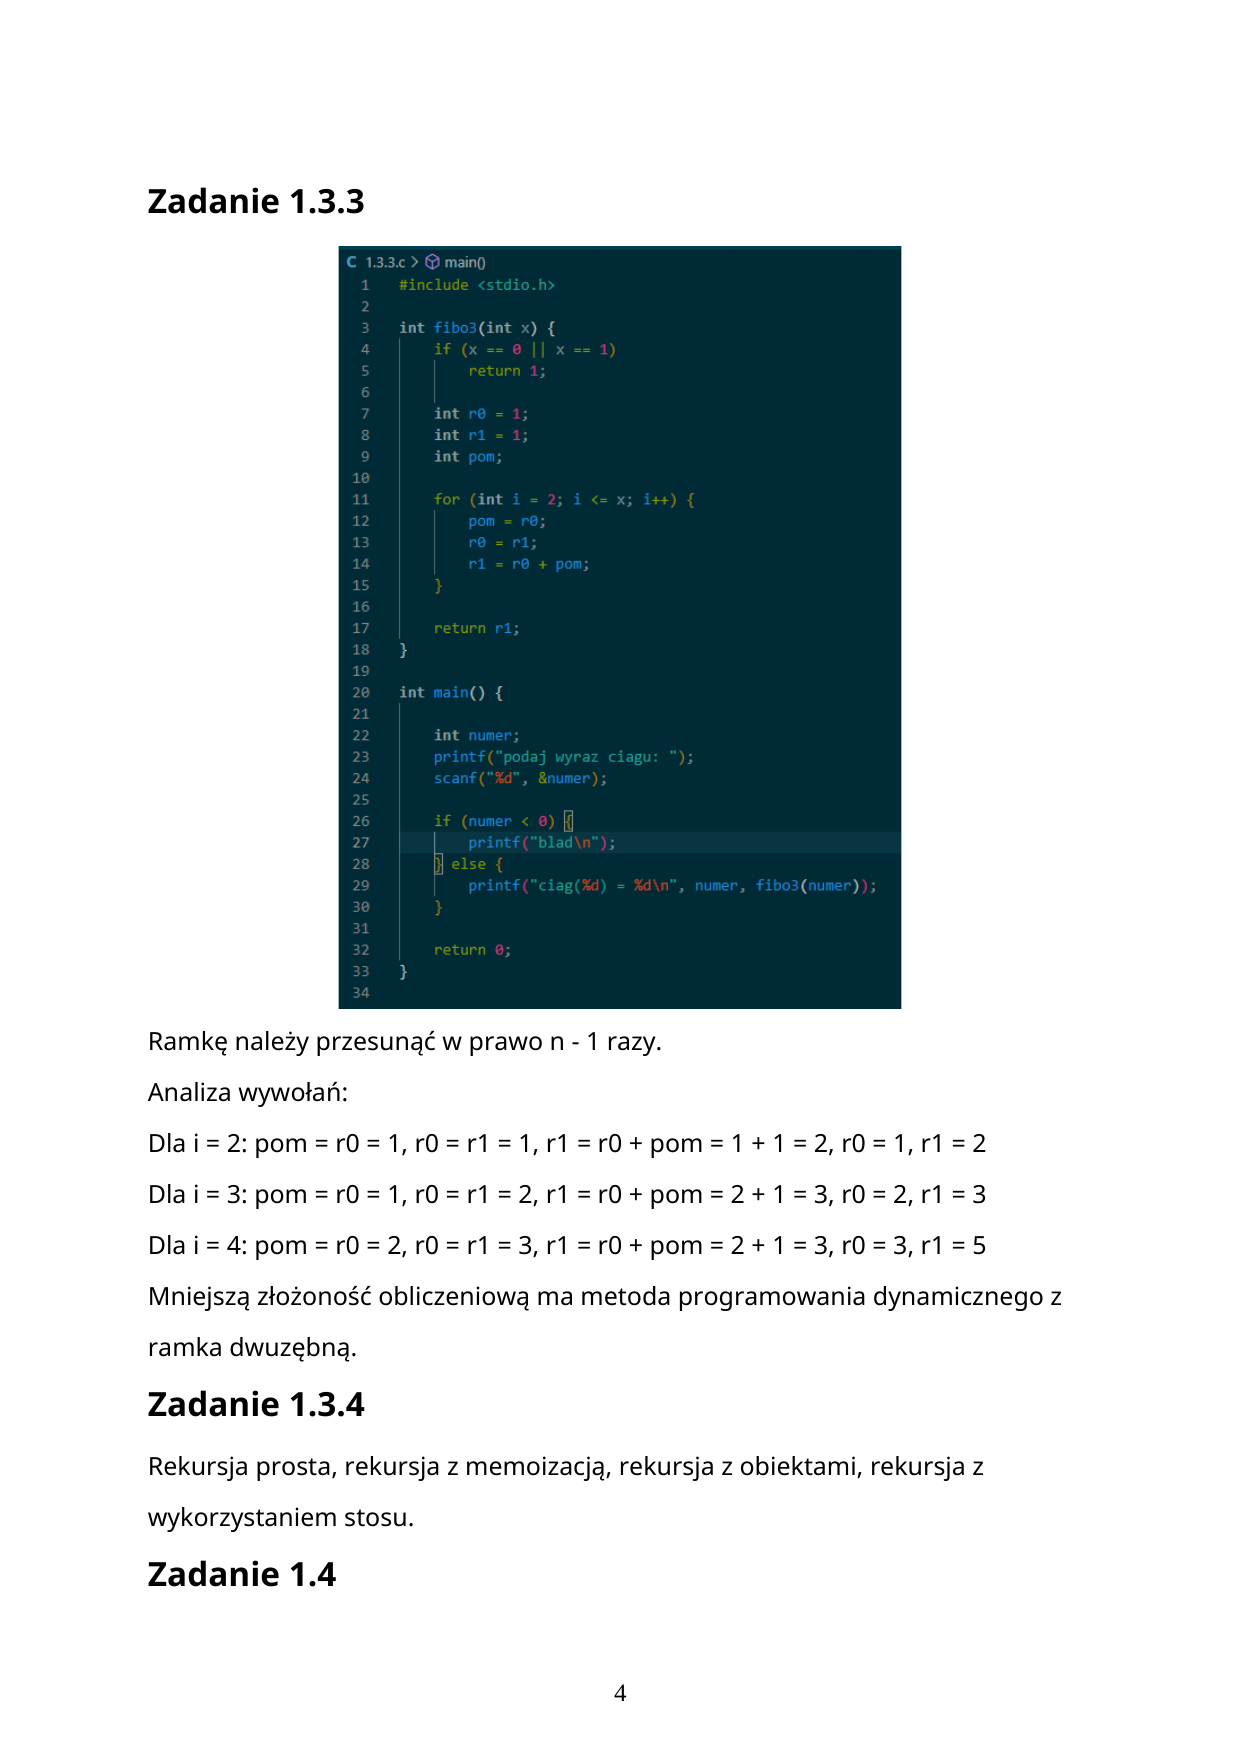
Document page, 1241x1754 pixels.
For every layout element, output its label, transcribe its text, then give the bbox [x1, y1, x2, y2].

picture [680, 751, 684, 765]
text Dla i = 3: pom = r0 = 1, r0 = r1 = 2, r1 = r0 + pom = 2 + 1 = 3, r0 = 2, r1 = 3 [148, 1176, 1092, 1210]
picture [362, 774, 368, 783]
picture [461, 626, 467, 633]
picture [495, 772, 512, 783]
picture [354, 624, 360, 633]
picture [435, 626, 441, 633]
picture [435, 755, 441, 764]
picture [488, 751, 492, 765]
picture [358, 688, 369, 697]
text Zadanie 1.3.4 [148, 1380, 1092, 1426]
picture [445, 343, 450, 354]
picture [634, 880, 658, 891]
picture [443, 497, 459, 504]
picture [354, 795, 359, 804]
picture [435, 690, 445, 697]
picture [557, 755, 564, 761]
picture [527, 519, 535, 525]
picture [523, 883, 527, 893]
picture [479, 626, 485, 633]
picture [470, 947, 476, 954]
picture [549, 495, 554, 504]
picture [409, 325, 415, 332]
picture [470, 626, 476, 633]
picture [539, 816, 547, 826]
picture [774, 880, 790, 890]
picture [496, 945, 504, 954]
picture [444, 454, 450, 461]
picture [531, 516, 537, 523]
picture [354, 753, 359, 761]
picture [514, 430, 520, 440]
picture [436, 429, 441, 440]
picture [409, 690, 415, 697]
text Zadanie 1.3.3 [148, 178, 1092, 223]
text Ramkę należy przesunąć w prawo n - 1 razy. [148, 1023, 1092, 1057]
picture [364, 452, 369, 461]
picture [561, 776, 580, 782]
picture [470, 454, 480, 464]
picture [444, 411, 450, 418]
picture [426, 254, 439, 269]
picture [538, 772, 550, 783]
picture [487, 497, 494, 504]
picture [479, 883, 485, 890]
picture [462, 858, 467, 869]
picture [418, 323, 424, 332]
picture [401, 280, 406, 289]
picture [401, 322, 405, 332]
picture [470, 260, 480, 267]
picture [444, 733, 450, 740]
picture [483, 519, 494, 525]
picture [809, 883, 815, 890]
picture [453, 945, 458, 954]
picture [399, 704, 902, 959]
picture [454, 623, 458, 633]
picture [358, 902, 369, 911]
picture [818, 883, 841, 890]
picture [570, 562, 582, 568]
picture [364, 881, 369, 890]
picture [452, 862, 459, 869]
picture [435, 947, 441, 954]
picture [363, 861, 369, 868]
picture [444, 279, 466, 290]
picture [513, 345, 521, 354]
picture [362, 559, 368, 568]
picture [505, 323, 511, 332]
picture [487, 366, 493, 375]
picture [461, 947, 467, 954]
picture [446, 260, 467, 267]
picture [443, 626, 450, 633]
picture [354, 710, 359, 718]
text Dla i = 4: pom = r0 = 2, r0 = r1 = 3, r1 = r0 + pom = 2 + 1 = 3, r0 = 3, r1 = 5 [148, 1227, 1092, 1261]
picture [454, 430, 459, 440]
picture [436, 279, 440, 290]
picture [652, 497, 668, 504]
picture [705, 883, 728, 890]
picture [462, 344, 466, 357]
picture [478, 862, 485, 869]
picture [470, 368, 476, 375]
picture [593, 772, 597, 786]
text Dla i = 2: pom = r0 = 1, r0 = r1 = 1, r1 = r0 + pom = 1 + 1 = 2, r0 = 1, r1 = 2 [148, 1125, 1092, 1159]
picture [363, 430, 369, 440]
picture [661, 883, 668, 890]
picture [480, 772, 484, 786]
text Analiza wywołań: [148, 1074, 1092, 1108]
picture [488, 322, 492, 332]
picture [478, 368, 485, 375]
picture [496, 325, 502, 332]
picture [362, 345, 369, 354]
picture [356, 988, 363, 997]
picture [462, 815, 466, 829]
picture [483, 454, 494, 461]
picture [475, 410, 485, 418]
picture [443, 947, 450, 954]
picture [435, 815, 441, 826]
picture [347, 257, 356, 267]
picture [362, 473, 369, 482]
picture [522, 559, 528, 568]
text Zadanie 1.4 [148, 1551, 1092, 1596]
picture [696, 883, 702, 890]
picture [470, 539, 485, 547]
picture [470, 883, 476, 893]
picture [483, 819, 497, 825]
picture [444, 433, 450, 440]
picture [418, 283, 431, 290]
picture [582, 880, 599, 890]
picture [479, 733, 502, 740]
picture [496, 368, 519, 375]
text Rekursja prosta, rekursja z memoizacją, rekursja z obiektami, rekursja z wykorzystaniem stosu. [148, 1448, 1092, 1534]
picture [479, 947, 485, 954]
text Mniejszą złożoność obliczeniową ma metoda programowania dynamicznego z ramka dwuzębną. [148, 1278, 1092, 1363]
